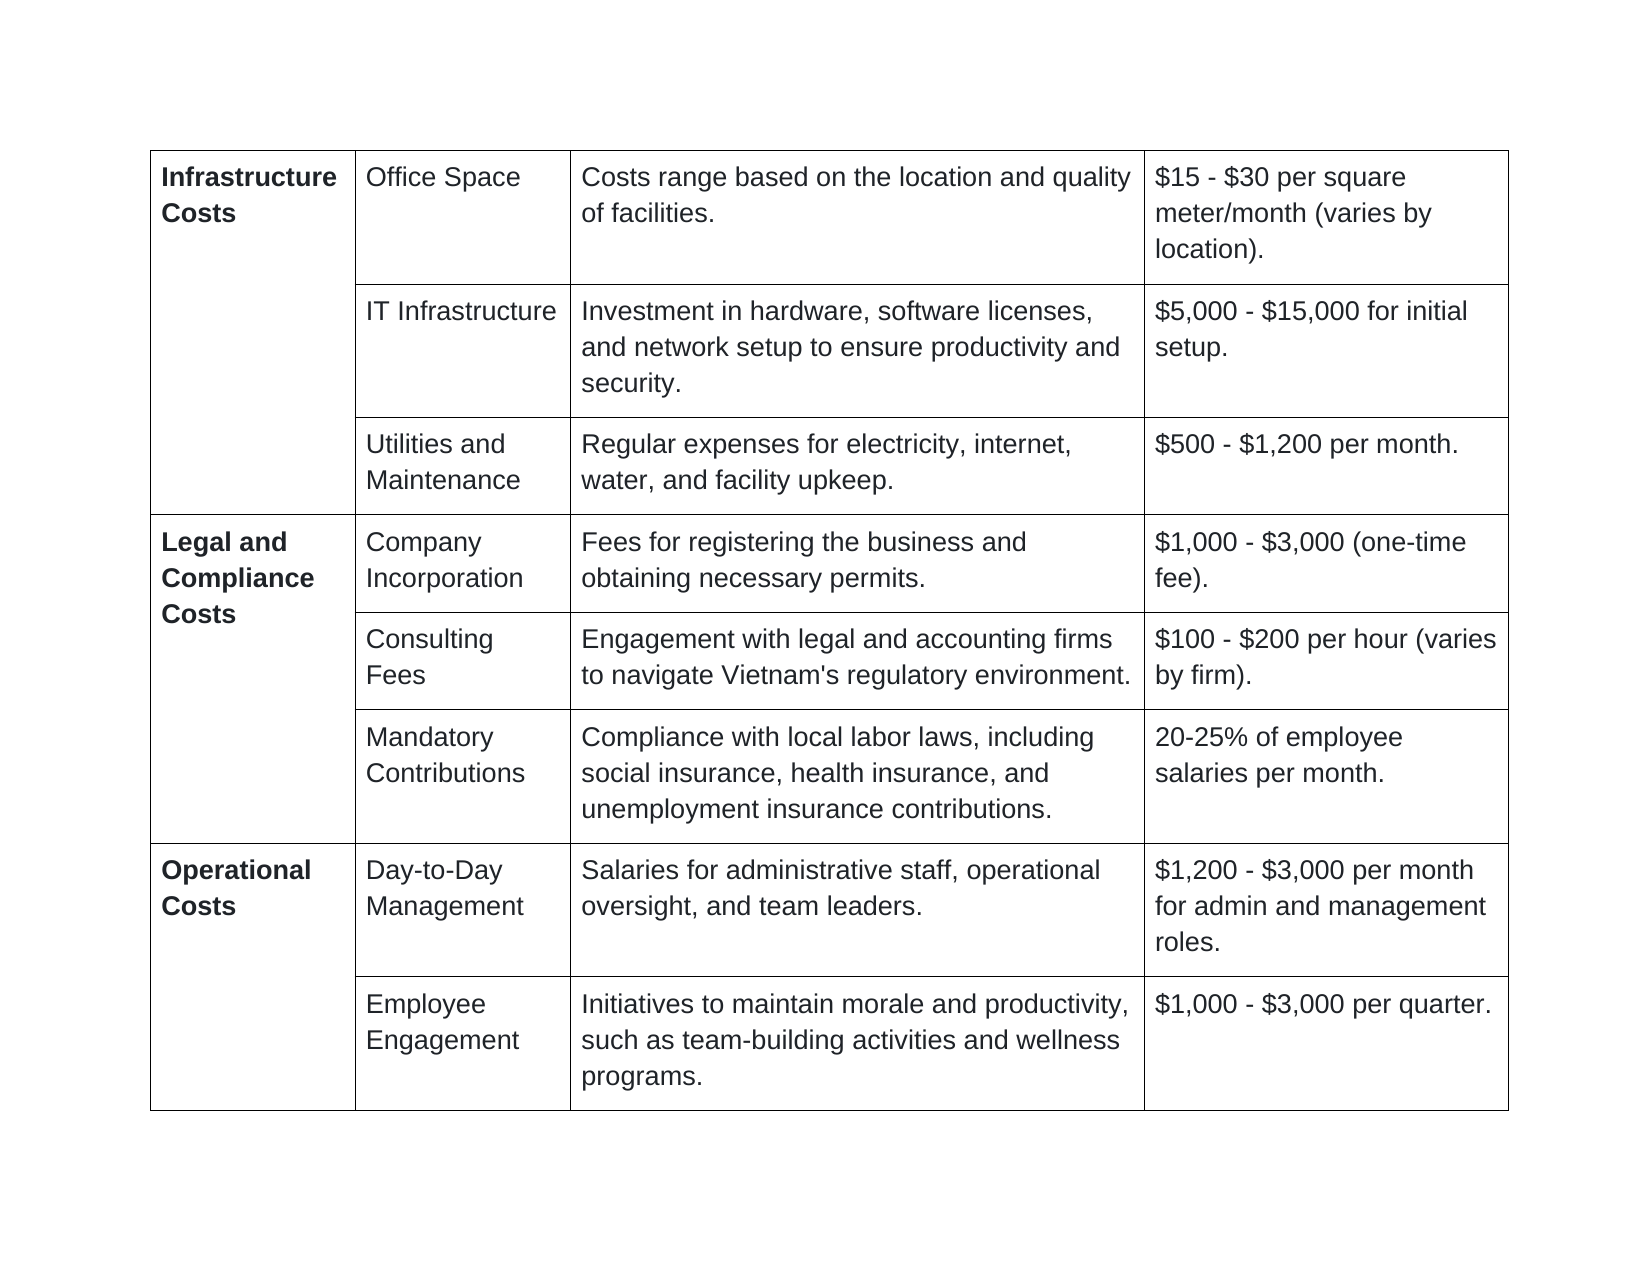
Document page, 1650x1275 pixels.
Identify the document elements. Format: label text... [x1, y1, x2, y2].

table_cell Compliance with local labor laws, including social insurance, health insurance, and unemployment insurance contributions. [571, 710, 1144, 843]
table_cell Regular expenses for electricity, internet, water, and facility upkeep. [571, 418, 1144, 514]
table_cell IT Infrastructure [356, 285, 570, 417]
table_cell Utilities and Maintenance [356, 418, 570, 514]
table_cell $5,000 - $15,000 for initial setup. [1145, 285, 1508, 417]
table_cell Company Incorporation [356, 515, 570, 612]
table_cell Legal and Compliance Costs [151, 515, 355, 843]
table_cell Fees for registering the business and obtaining necessary permits. [571, 515, 1144, 612]
table_cell Initiatives to maintain morale and productivity, such as team-building activities and wellness programs. [571, 977, 1144, 1110]
table_cell Operational Costs [151, 844, 355, 1110]
table_cell $1,000 - $3,000 (one-time fee). [1145, 515, 1508, 612]
table_cell Employee Engagement [356, 977, 570, 1110]
table_cell Investment in hardware, software licenses, and network setup to ensure productivity and security. [571, 285, 1144, 417]
table_cell Infrastructure Costs [151, 151, 355, 514]
table_cell Costs range based on the location and quality of facilities. [571, 151, 1144, 283]
table_cell $1,000 - $3,000 per quarter. [1145, 977, 1508, 1110]
table_cell Mandatory Contributions [356, 710, 570, 843]
table_cell Engagement with legal and accounting firms to navigate Vietnam's regulatory environment. [571, 613, 1144, 709]
table_cell Office Space [356, 151, 570, 283]
table_cell Day-to-Day Management [356, 844, 570, 976]
table_cell $15 - $30 per square meter/month (varies by location). [1145, 151, 1508, 283]
table_cell $1,200 - $3,000 per month for admin and management roles. [1145, 844, 1508, 976]
table_cell $100 - $200 per hour (varies by firm). [1145, 613, 1508, 709]
table_cell $500 - $1,200 per month. [1145, 418, 1508, 514]
table_cell 20-25% of employee salaries per month. [1145, 710, 1508, 843]
table_cell Consulting Fees [356, 613, 570, 709]
table_cell Salaries for administrative staff, operational oversight, and team leaders. [571, 844, 1144, 976]
